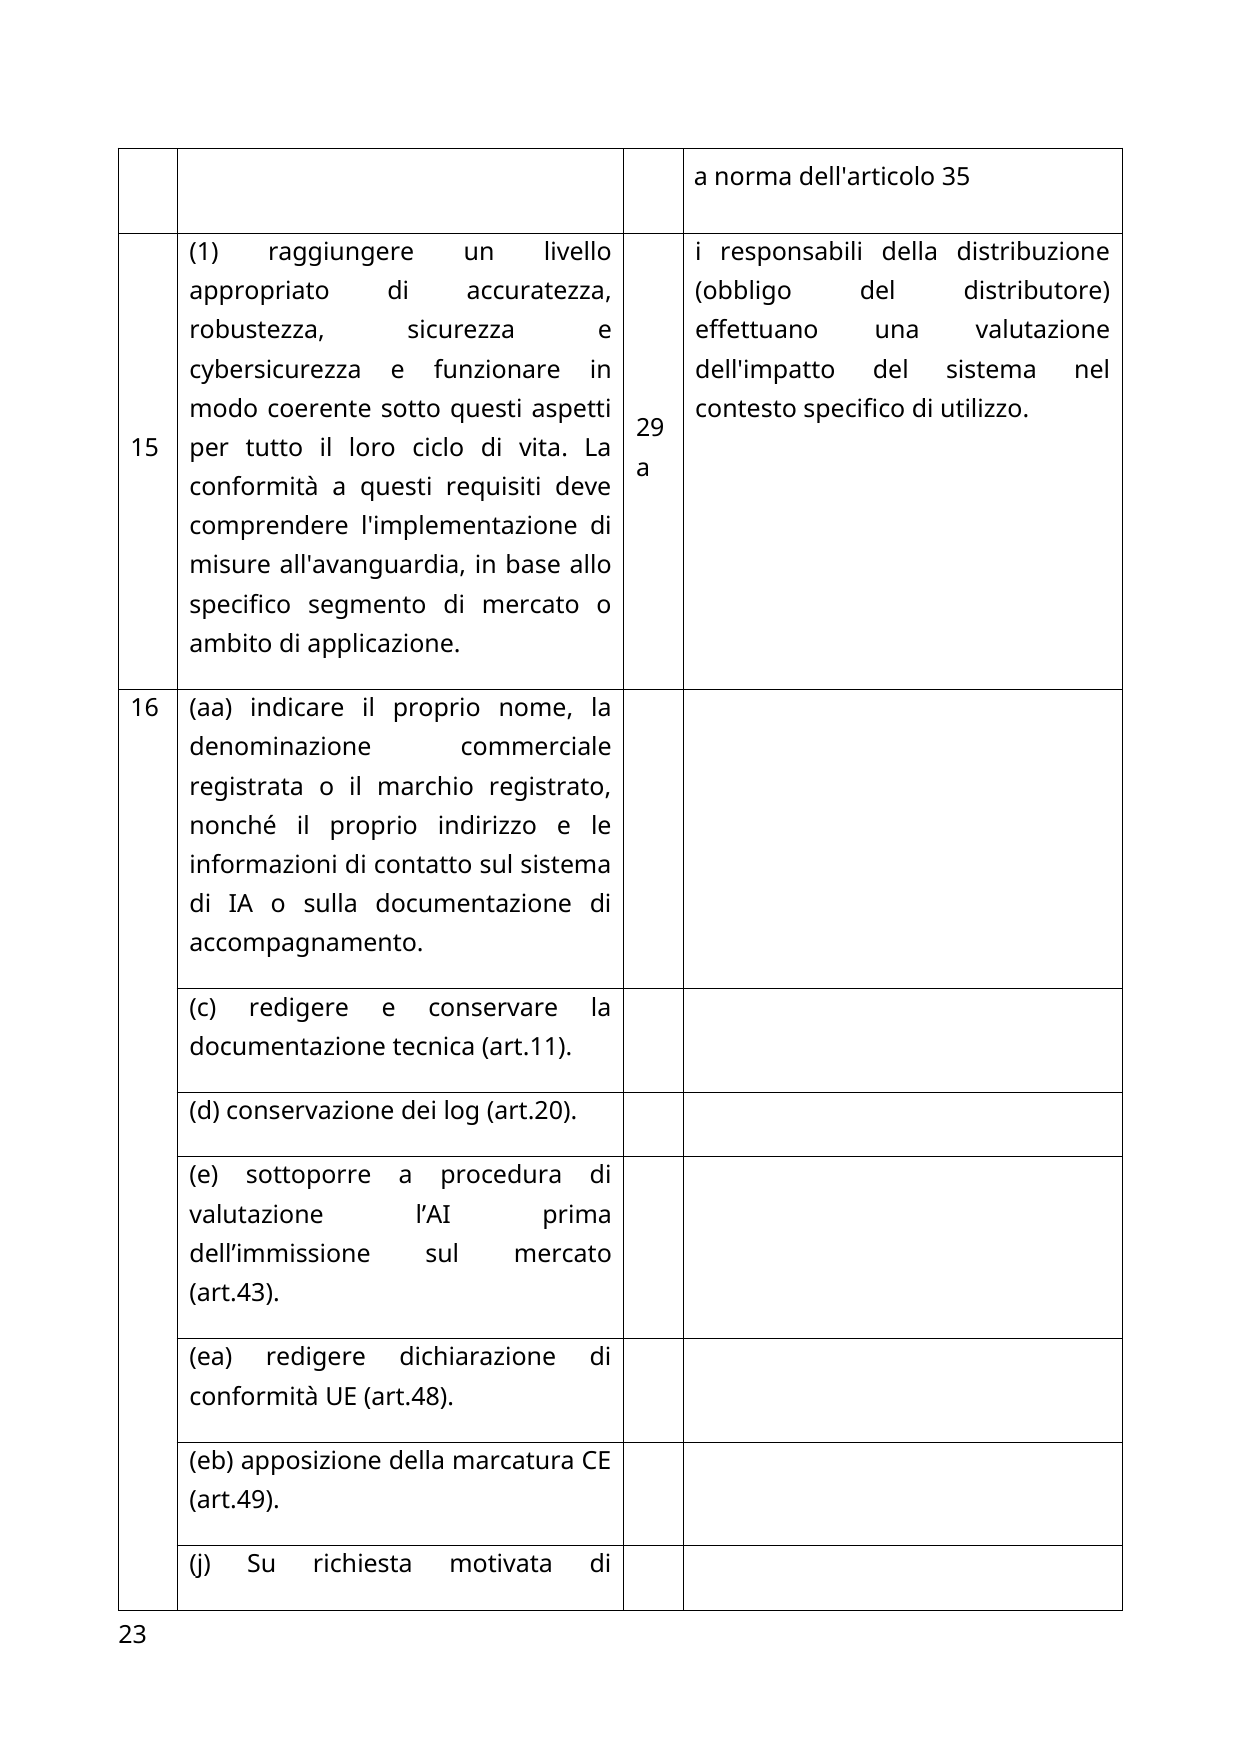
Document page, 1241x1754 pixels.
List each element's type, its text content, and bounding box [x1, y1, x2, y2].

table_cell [178, 149, 623, 233]
table_cell 16 [119, 690, 177, 1609]
table_cell [684, 989, 1122, 1092]
table_cell (c) redigere e conservare la documentazione tecnica (art.11). [178, 989, 623, 1092]
table_cell [624, 1093, 683, 1156]
table_cell (1) raggiungere un livello appropriato di accuratezza, robustezza, sicurezza e cybersicurezza e funzionare in modo coerente sotto questi aspetti per tutto il loro ciclo di vita. La conformità a questi requisiti deve comprendere l'implementazione di misure all'avanguardia, in base allo specifico segmento di mercato o ambito di applicazione. [178, 234, 623, 689]
table_cell 14 [119, 149, 177, 233]
table_cell [684, 1093, 1122, 1156]
table_cell 29a [624, 234, 683, 689]
table_cell [624, 1157, 683, 1338]
table_cell (ea) redigere dichiarazione di conformità UE (art.48). [178, 1339, 623, 1442]
table_cell [624, 1339, 683, 1442]
table_cell (e) sottoporre a procedura di valutazione l’AI prima dell’immissione sul mercato (art.43). [178, 1157, 623, 1338]
table_cell [684, 690, 1122, 988]
table_cell [684, 1546, 1122, 1609]
table_cell [624, 1546, 683, 1609]
table_cell i responsabili della distribuzione (obbligo del distributore) effettuano una valutazione dell'impatto del sistema nel contesto specifico di utilizzo. [684, 234, 1122, 689]
table_cell (d) conservazione dei log (art.20). [178, 1093, 623, 1156]
table_cell [684, 1157, 1122, 1338]
table_cell (aa) indicare il proprio nome, la denominazione commerciale registrata o il marchio registrato, nonché il proprio indirizzo e le informazioni di contatto sul sistema di IA o sulla documentazione di accompagnamento. [178, 690, 623, 988]
table_cell [684, 1443, 1122, 1545]
table_cell [624, 989, 683, 1092]
table_cell (eb) apposizione della marcatura CE (art.49). [178, 1443, 623, 1545]
table_cell [624, 690, 683, 988]
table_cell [684, 149, 1122, 233]
table_cell [684, 1339, 1122, 1442]
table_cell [178, 1546, 623, 1609]
table_cell [624, 1443, 683, 1545]
table_cell 15 [119, 234, 177, 689]
